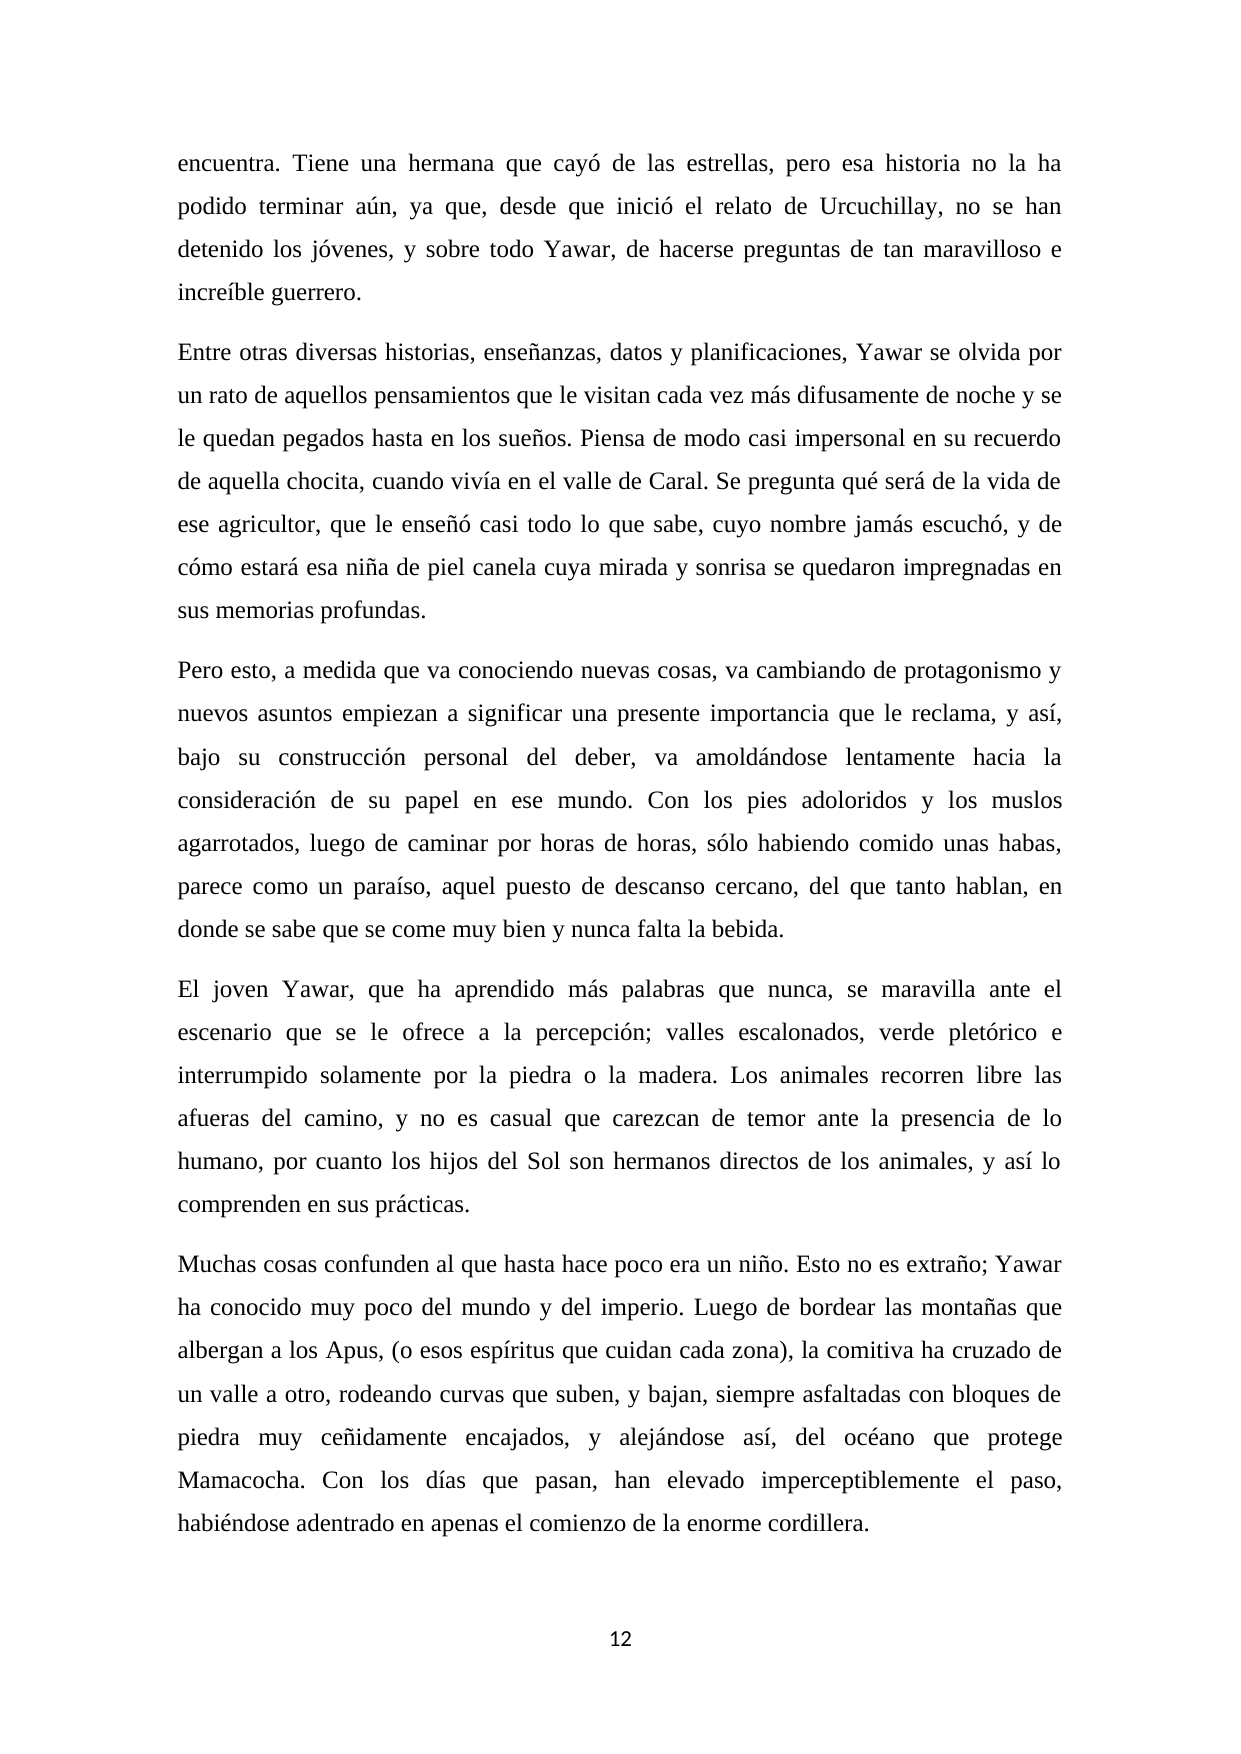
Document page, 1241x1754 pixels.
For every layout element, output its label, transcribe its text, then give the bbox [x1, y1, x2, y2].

text Pero esto, a medida que va conociendo nuevas cosas, va cambiando de protagonismo y nuevos asuntos empiezan a significar una presente importancia que le reclama, y así, bajo su construcción personal del deber, va amoldándose lentamente hacia la consideración de su papel en ese mundo. Con los pies adoloridos y los muslos agarrotados, luego de caminar por horas de horas, sólo habiendo comido unas habas, parece como un paraíso, aquel puesto de descanso cercano, del que tanto hablan, en donde se sabe que se come muy bien y nunca falta la bebida. [177, 655, 1063, 943]
text Entre otras diversas historias, enseñanzas, datos y planificaciones, Yawar se olvida por un rato de aquellos pensamientos que le visitan cada vez más difusamente de noche y se le quedan pegados hasta en los sueños. Piensa de modo casi impersonal en su recuerdo de aquella chocita, cuando vivía en el valle de Caral. Se pregunta qué será de la vida de ese agricultor, que le enseñó casi todo lo que sabe, cuyo nombre jamás escuchó, y de cómo estará esa niña de piel canela cuya mirada y sonrisa se quedaron impregnadas en sus memorias profundas. [177, 337, 1063, 624]
text Muchas cosas confunden al que hasta hace poco era un niño. Esto no es extraño; Yawar ha conocido muy poco del mundo y del imperio. Luego de bordear las montañas que albergan a los Apus, (o esos espíritus que cuidan cada zona), la comitiva ha cruzado de un valle a otro, rodeando curvas que suben, y bajan, siempre asfaltadas con bloques de piedra muy ceñidamente encajados, y alejándose así, del océano que protege Mamacocha. Con los días que pasan, han elevado imperceptiblemente el paso, habiéndose adentrado en apenas el comienzo de la enorme cordillera. [177, 1249, 1063, 1537]
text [177, 148, 1063, 306]
text El joven Yawar, que ha aprendido más palabras que nunca, se maravilla ante el escenario que se le ofrece a la percepción; valles escalonados, verde pletórico e interrumpido solamente por la piedra o la madera. Los animales recorren libre las afueras del camino, y no es casual que carezcan de temor ante la presencia de lo humano, por cuanto los hijos del Sol son hermanos directos de los animales, y así lo comprenden en sus prácticas. [177, 974, 1063, 1218]
